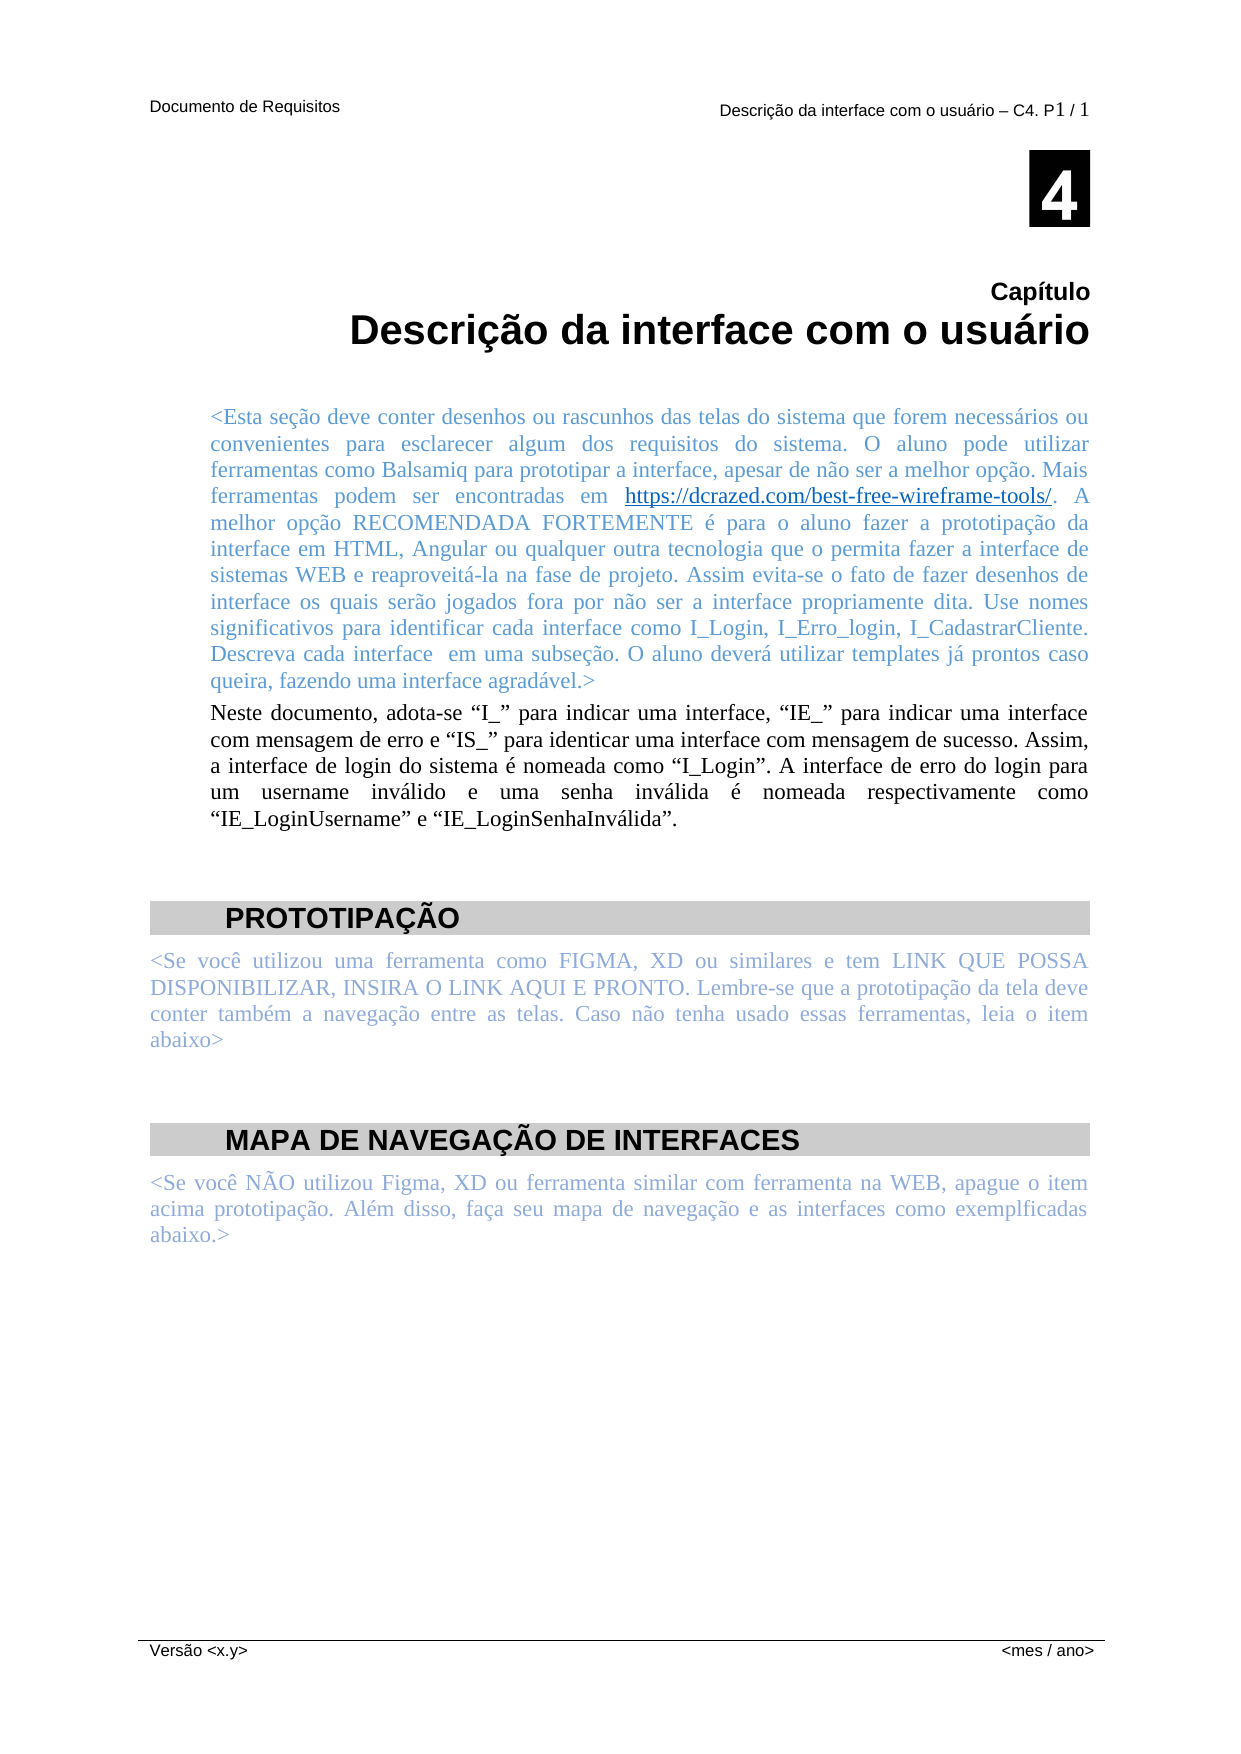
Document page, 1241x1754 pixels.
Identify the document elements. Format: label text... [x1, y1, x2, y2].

subtitle PROTOTIPAÇÃO [150, 901, 1090, 935]
subtitle Descrição da interface com o usuário [150, 305, 1090, 353]
text Neste documento, adota-se “I_” para indicar uma interface, “IE_” para indicar uma interface com mensagem de erro e “IS_” para identicar uma interface com mensagem de sucesso. Assim, a interface de login do sistema é nomeada como “I_Login”. A interface de erro do login para um username inválido e uma senha inválida é nomeada respectivamente como “IE_LoginUsername” e “IE_LoginSenhaInválida”. [210, 699, 1090, 831]
text <Esta seção deve conter desenhos ou rascunhos das telas do sistema que forem necessários ou convenientes para esclarecer algum dos requisitos do sistema. O aluno pode utilizar ferramentas como Balsamiq para prototipar a interface, apesar de não ser a melhor opção. Mais ferramentas podem ser encontradas em https://dcrazed.com/best-free-wireframe-tools/. A melhor opção RECOMENDADA FORTEMENTE é para o aluno fazer a prototipação da interface em HTML, Angular ou qualquer outra tecnologia que o permita fazer a interface de sistemas WEB e reaproveitá-la na fase de projeto. Assim evita-se o fato de fazer desenhos de interface os quais serão jogados fora por não ser a interface propriamente dita. Use nomes significativos para identificar cada interface como I_Login, I_Erro_login, I_CadastrarCliente. Descreva cada interface em uma subseção. O aluno deverá utilizar templates já prontos caso queira, fazendo uma interface agradável.> [210, 403, 1090, 693]
text Capítulo [210, 277, 1090, 305]
picture [1029, 150, 1091, 227]
text <Se você utilizou uma ferramenta como FIGMA, XD ou similares e tem LINK QUE POSSA DISPONIBILIZAR, INSIRA O LINK AQUI E PRONTO. Lembre-se que a prototipação da tela deve conter também a navegação entre as telas. Caso não tenha usado essas ferramentas, leia o item abaixo> [150, 947, 1090, 1053]
subtitle MAPA DE NAVEGAÇÃO DE INTERFACES [150, 1123, 1090, 1156]
text <Se você NÃO utilizou Figma, XD ou ferramenta similar com ferramenta na WEB, apague o item acima prototipação. Além disso, faça seu mapa de navegação e as interfaces como exemplficadas abaixo.> [150, 1169, 1090, 1248]
